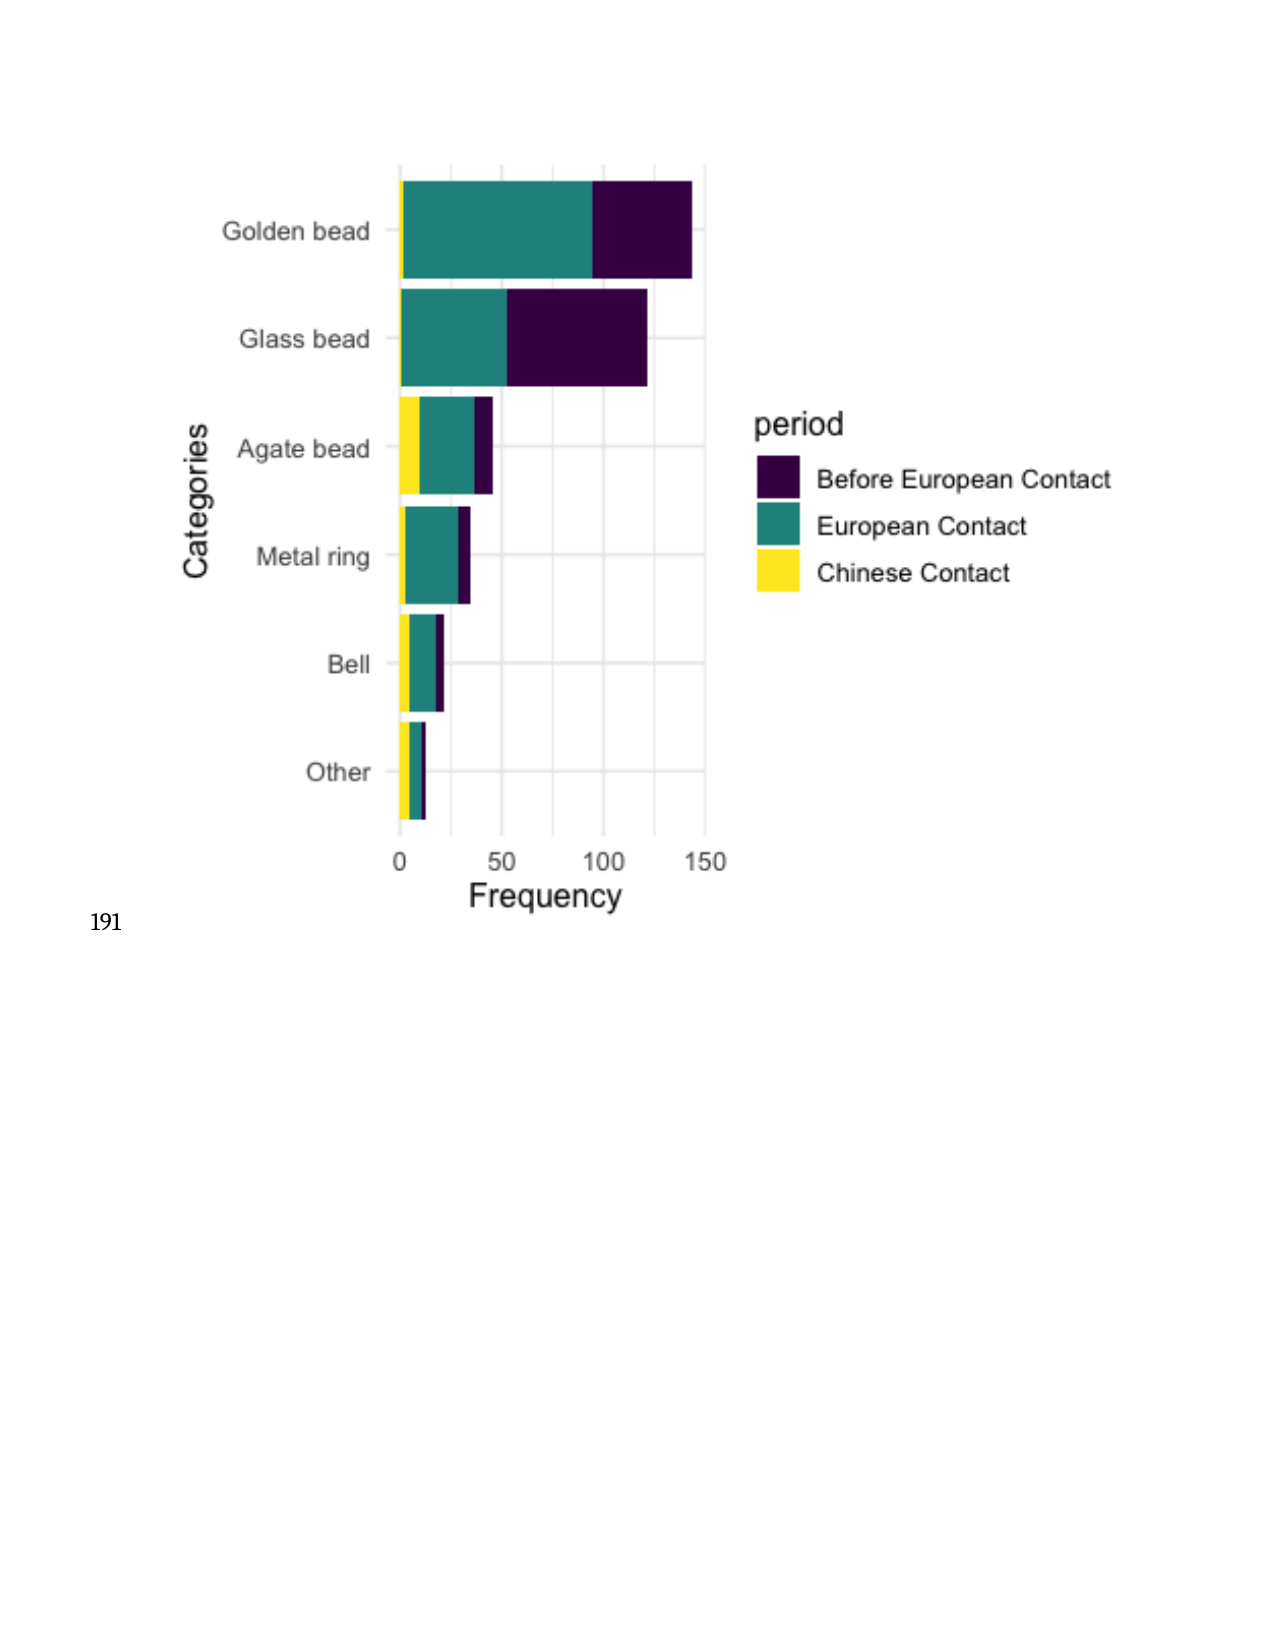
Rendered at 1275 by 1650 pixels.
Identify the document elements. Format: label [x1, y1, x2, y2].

picture [168, 150, 1144, 930]
